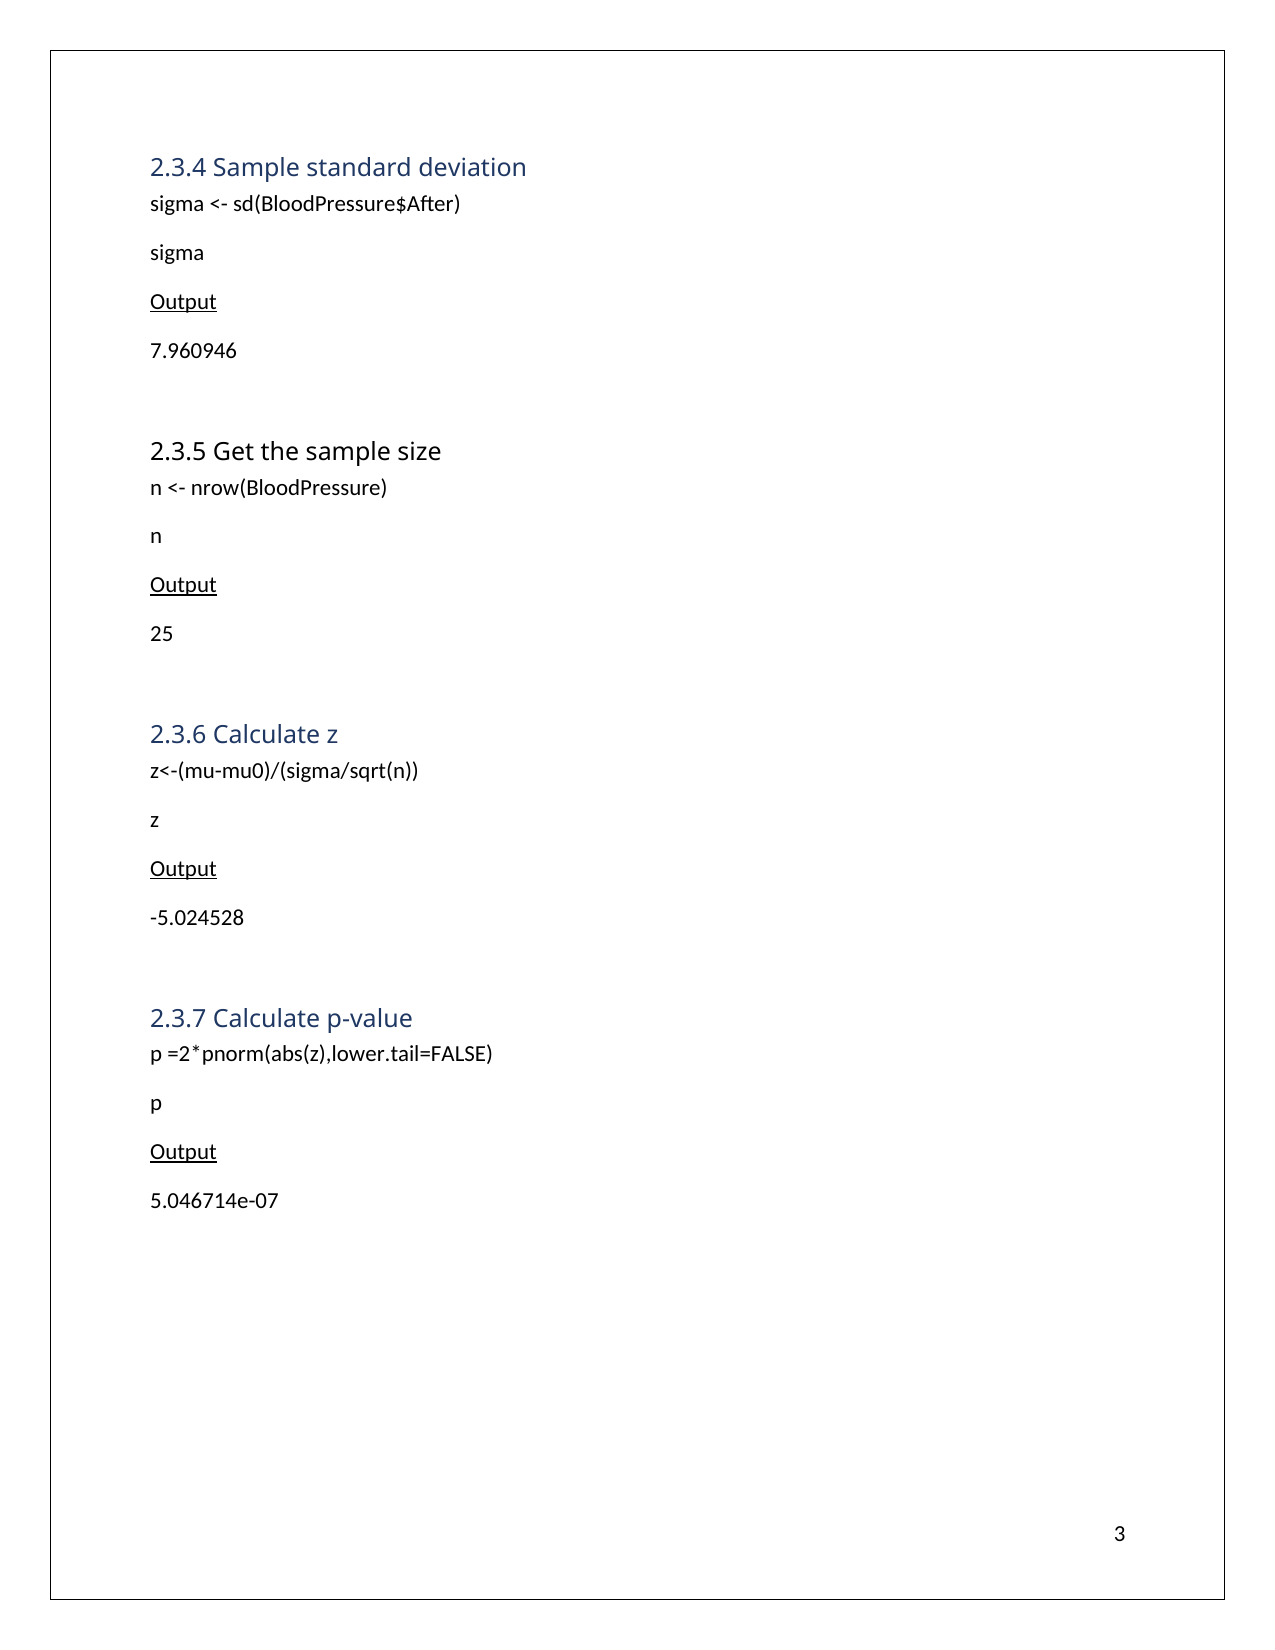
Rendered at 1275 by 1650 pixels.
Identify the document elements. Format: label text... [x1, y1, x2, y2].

text z [150, 805, 1125, 833]
subtitle 2.3.5 Get the sample size [150, 433, 1125, 467]
text n [150, 521, 1125, 549]
text p [150, 1088, 1125, 1116]
text Output [150, 1137, 1125, 1165]
text Output [150, 287, 1125, 315]
text 7.960946 [150, 336, 1125, 364]
text -5.024528 [150, 903, 1125, 931]
text p =2*pnorm(abs(z),lower.tail=FALSE) [150, 1039, 1125, 1067]
text z<-(mu-mu0)/(sigma/sqrt(n)) [150, 756, 1125, 784]
text Output [150, 570, 1125, 598]
text sigma [150, 238, 1125, 266]
subtitle 2.3.4 Sample standard deviation [150, 150, 1125, 184]
subtitle 2.3.7 Calculate p-value [150, 1000, 1125, 1034]
subtitle 2.3.6 Calculate z [150, 717, 1125, 751]
text sigma <- sd(BloodPressure$After) [150, 189, 1125, 217]
text 25 [150, 619, 1125, 647]
text Output [150, 854, 1125, 882]
text 5.046714e-07 [150, 1186, 1125, 1214]
text n <- nrow(BloodPressure) [150, 473, 1125, 501]
